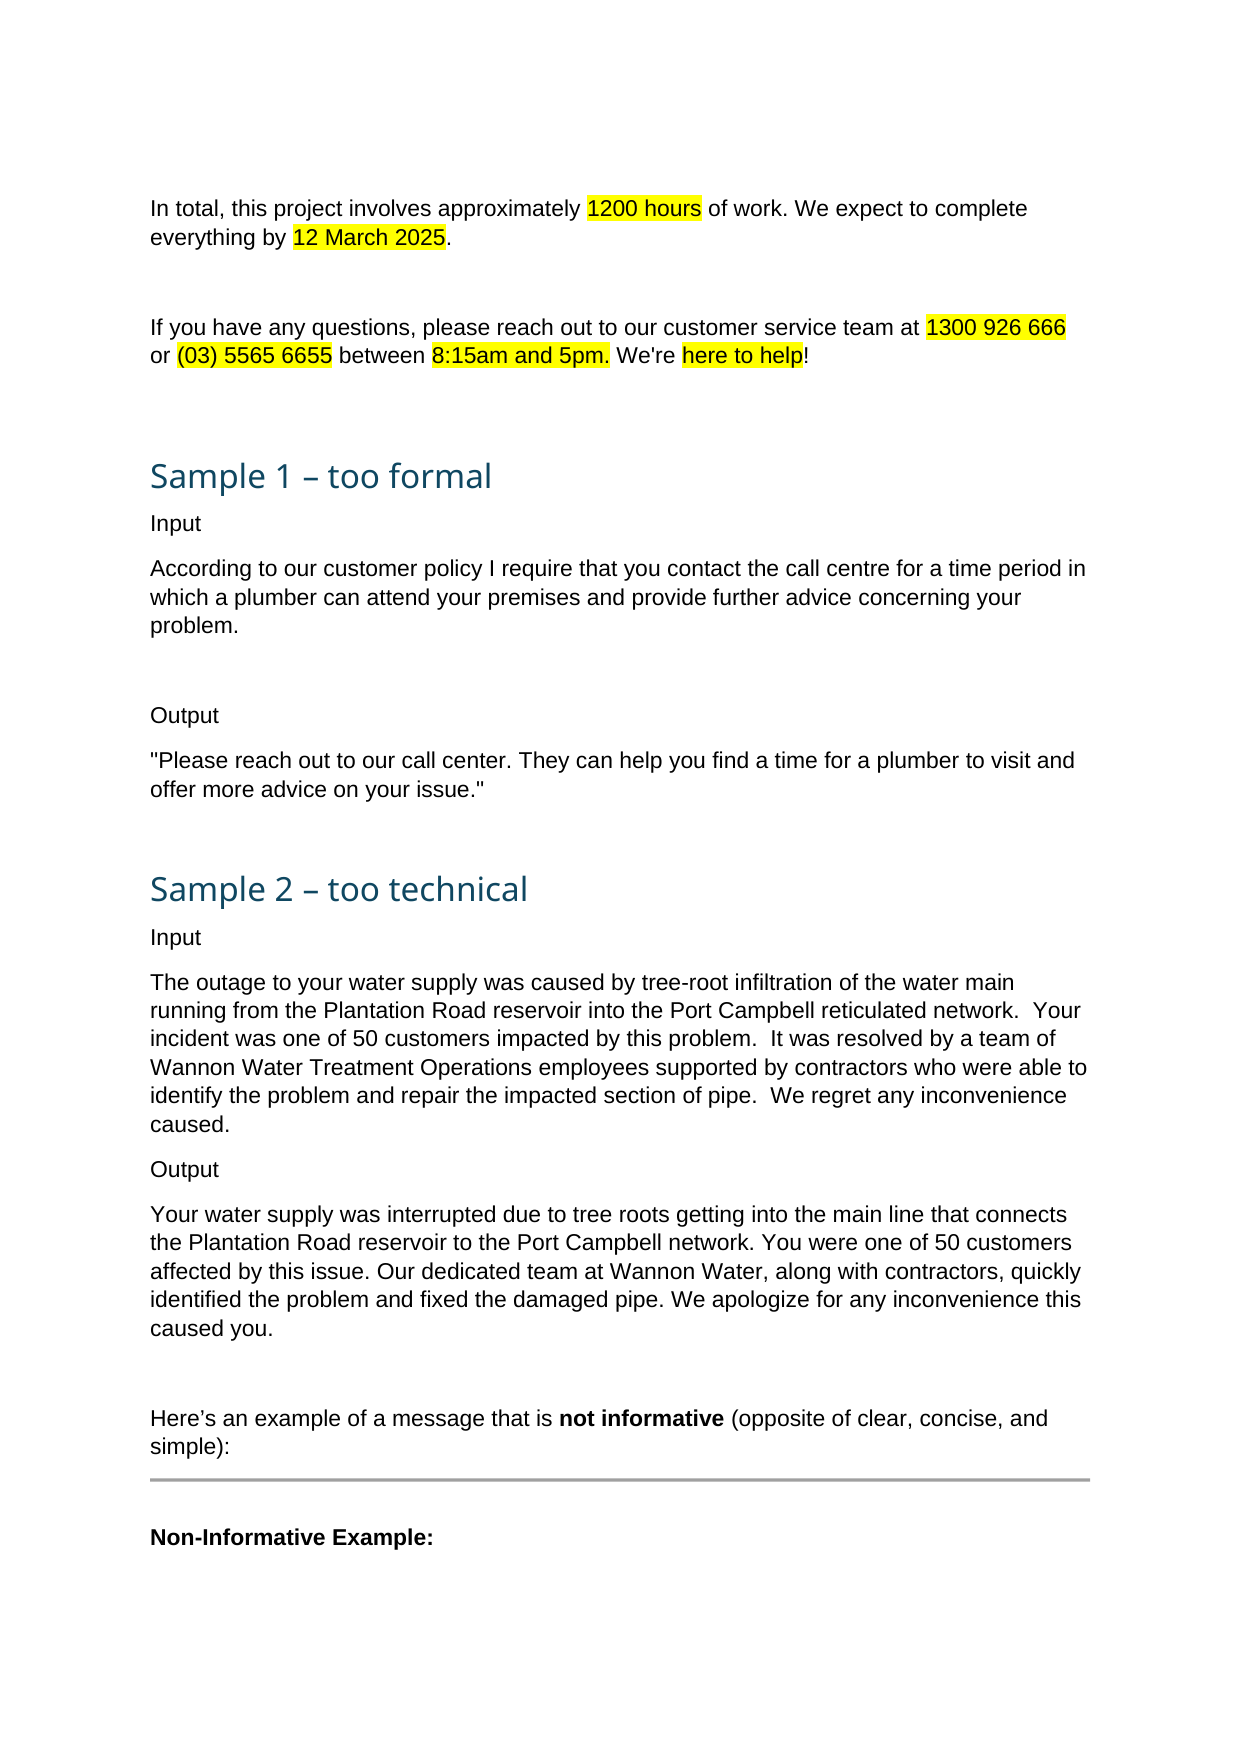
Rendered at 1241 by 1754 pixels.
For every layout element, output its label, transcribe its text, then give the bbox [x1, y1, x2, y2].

subtitle Sample 1 – too formal [150, 453, 1090, 498]
text "Please reach out to our call center. They can help you find a time for a plumber to visit and offer more advice on your issue." [150, 747, 1090, 802]
text According to our customer policy I require that you contact the call centre for a time period in which a plumber can attend your premises and provide further advice concerning your problem. [150, 555, 1090, 638]
text Output [150, 1156, 1090, 1182]
text Here’s an example of a message that is not informative (opposite of clear, concise, and simple): [150, 1405, 1090, 1460]
text Input [150, 510, 1090, 537]
text Your water supply was interrupted due to tree roots getting into the main line that connects the Plantation Road reservoir to the Port Campbell network. You were one of 50 customers affected by this issue. Our dedicated team at Wannon Water, along with contractors, quickly identified the problem and fixed the damaged pipe. We apologize for any inconvenience this caused you. [150, 1201, 1090, 1341]
text The outage to your water supply was caused by tree-root infiltration of the water main running from the Plantation Road reservoir into the Port Campbell reticulated network. Your incident was one of 50 customers impacted by this problem. It was resolved by a team of Wannon Water Treatment Operations employees supported by contractors who were able to identify the problem and repair the impacted section of pipe. We regret any inconvenience caused. [150, 968, 1090, 1137]
subtitle Sample 2 – too technical [150, 866, 1090, 912]
text Output [150, 702, 1090, 729]
text Non-Informative Example: [150, 1523, 1090, 1550]
text Input [150, 923, 1090, 950]
text In total, this project involves approximately 1200 hours of work. We expect to complete everything by 12 March 2025. [150, 195, 1090, 250]
text If you have any questions, please reach out to our customer service team at 1300 926 666 or (03) 5565 6655 between 8:15am and 5pm. We're here to help! [150, 314, 1090, 368]
